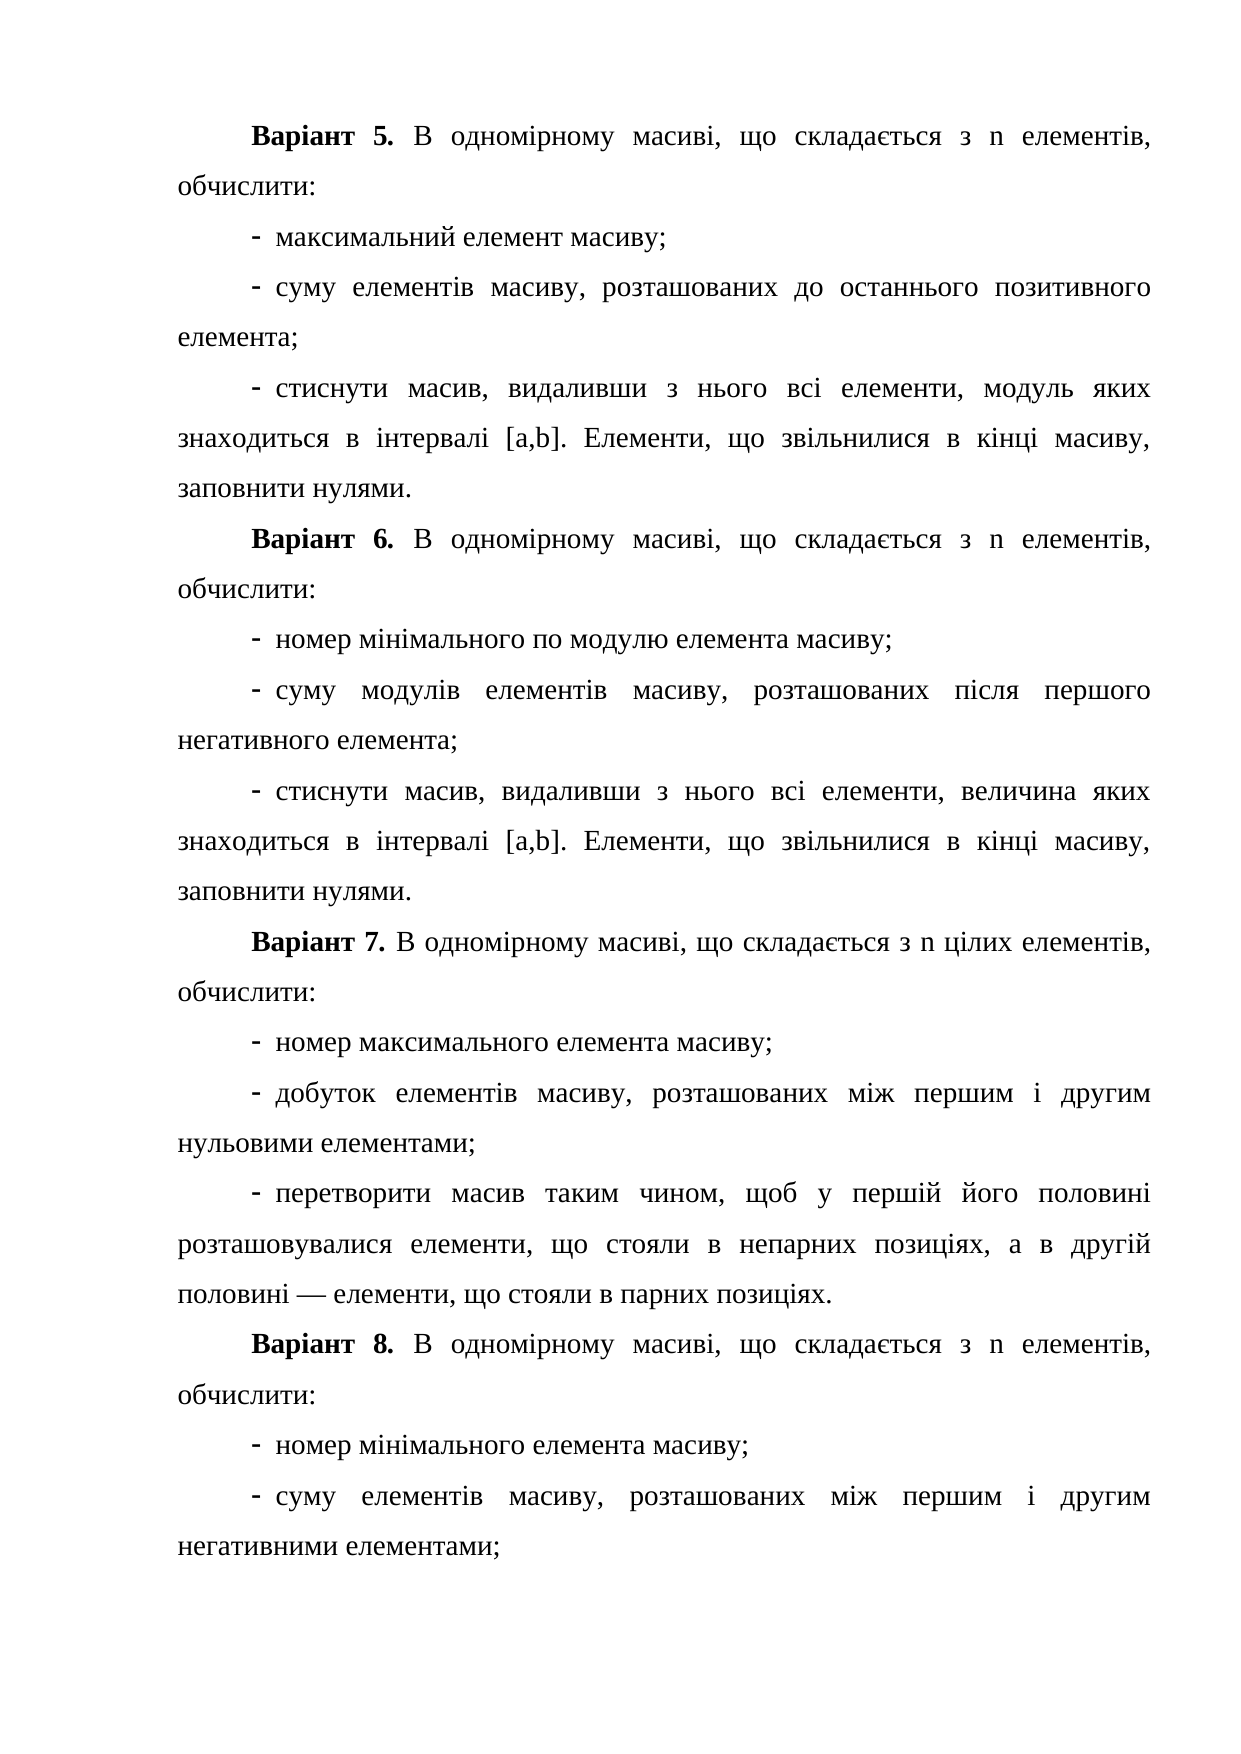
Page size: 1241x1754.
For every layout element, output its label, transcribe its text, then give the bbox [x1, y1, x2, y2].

list номер мінімального по модулю елемента масиву; [177, 622, 1152, 655]
list суму елементів масиву, розташованих до останнього позитивного елемента; [177, 269, 1152, 353]
list номер мінімального елемента масиву; [177, 1427, 1152, 1461]
list добуток елементів масиву, розташованих між першим і другим нульовими елементами; [177, 1075, 1152, 1159]
list суму модулів елементів масиву, розташованих після першого негативного елемента; [177, 672, 1152, 756]
subtitle Варіант 7. В одномірному масиві, що складається з n цілих елементів, обчислити: [177, 924, 1152, 1008]
subtitle Варіант 8. В одномірному масиві, що складається з n елементів, обчислити: [177, 1327, 1152, 1410]
list номер максимального елемента масиву; [177, 1024, 1152, 1058]
list стиснути масив, видаливши з нього всі елементи, модуль яких знаходиться в інтервалі [a,b]. Елементи, що звільнилися в кінці масиву, заповнити нулями. [177, 370, 1152, 504]
list суму елементів масиву, розташованих між першим і другим негативними елементами; [177, 1478, 1152, 1562]
list перетворити масив таким чином, щоб у першій його половині розташовувалися елементи, що стояли в непарних позиціях, а в другій половині — елементи, що стояли в парних позиціях. [177, 1176, 1152, 1310]
subtitle Варіант 5. В одномірному масиві, що складається з n елементів, обчислити: [177, 118, 1152, 202]
subtitle Варіант 6. В одномірному масиві, що складається з n елементів, обчислити: [177, 521, 1152, 605]
list максимальний елемент масиву; [177, 219, 1152, 252]
list стиснути масив, видаливши з нього всі елементи, величина яких знаходиться в інтервалі [a,b]. Елементи, що звільнилися в кінці масиву, заповнити нулями. [177, 773, 1152, 907]
